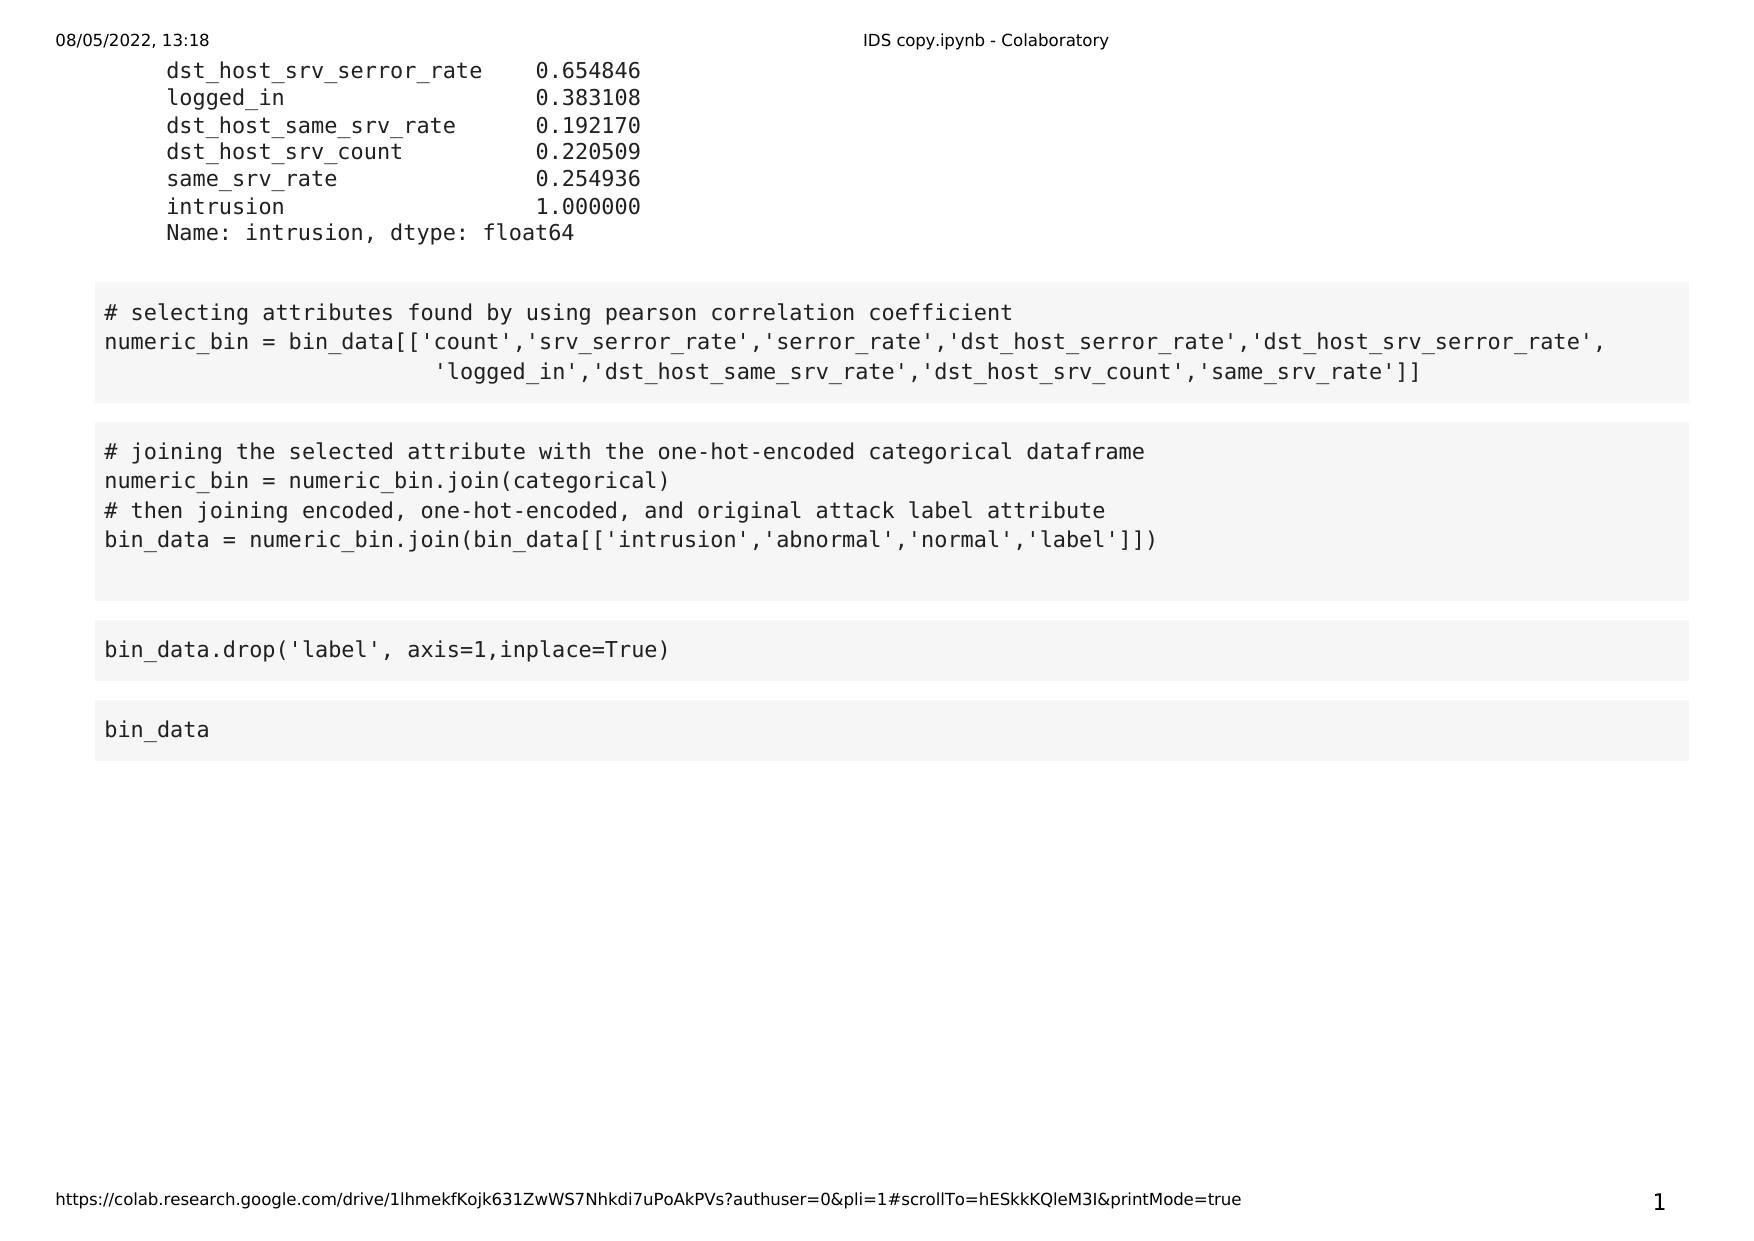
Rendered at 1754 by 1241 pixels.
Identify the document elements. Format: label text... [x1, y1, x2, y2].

table_cell logged_in [161, 85, 482, 112]
table_cell 0.220509 [482, 140, 646, 166]
table_cell Name: intrusion, dtype: [161, 221, 482, 247]
table_cell 1.000000 [482, 194, 646, 221]
table_cell intrusion [161, 194, 482, 221]
table_cell 0.192170 [482, 113, 646, 140]
table_cell dst_host_same_srv_rate [161, 113, 482, 140]
table_cell 0.383108 [482, 85, 646, 112]
table_cell 0.254936 [482, 166, 646, 194]
table_cell float64 [482, 221, 646, 247]
table_header dst_host_srv_serror_rate [161, 59, 482, 85]
table_cell same_srv_rate [161, 166, 482, 194]
table_cell dst_host_srv_count [161, 140, 482, 166]
table_header 0.654846 [482, 59, 646, 85]
